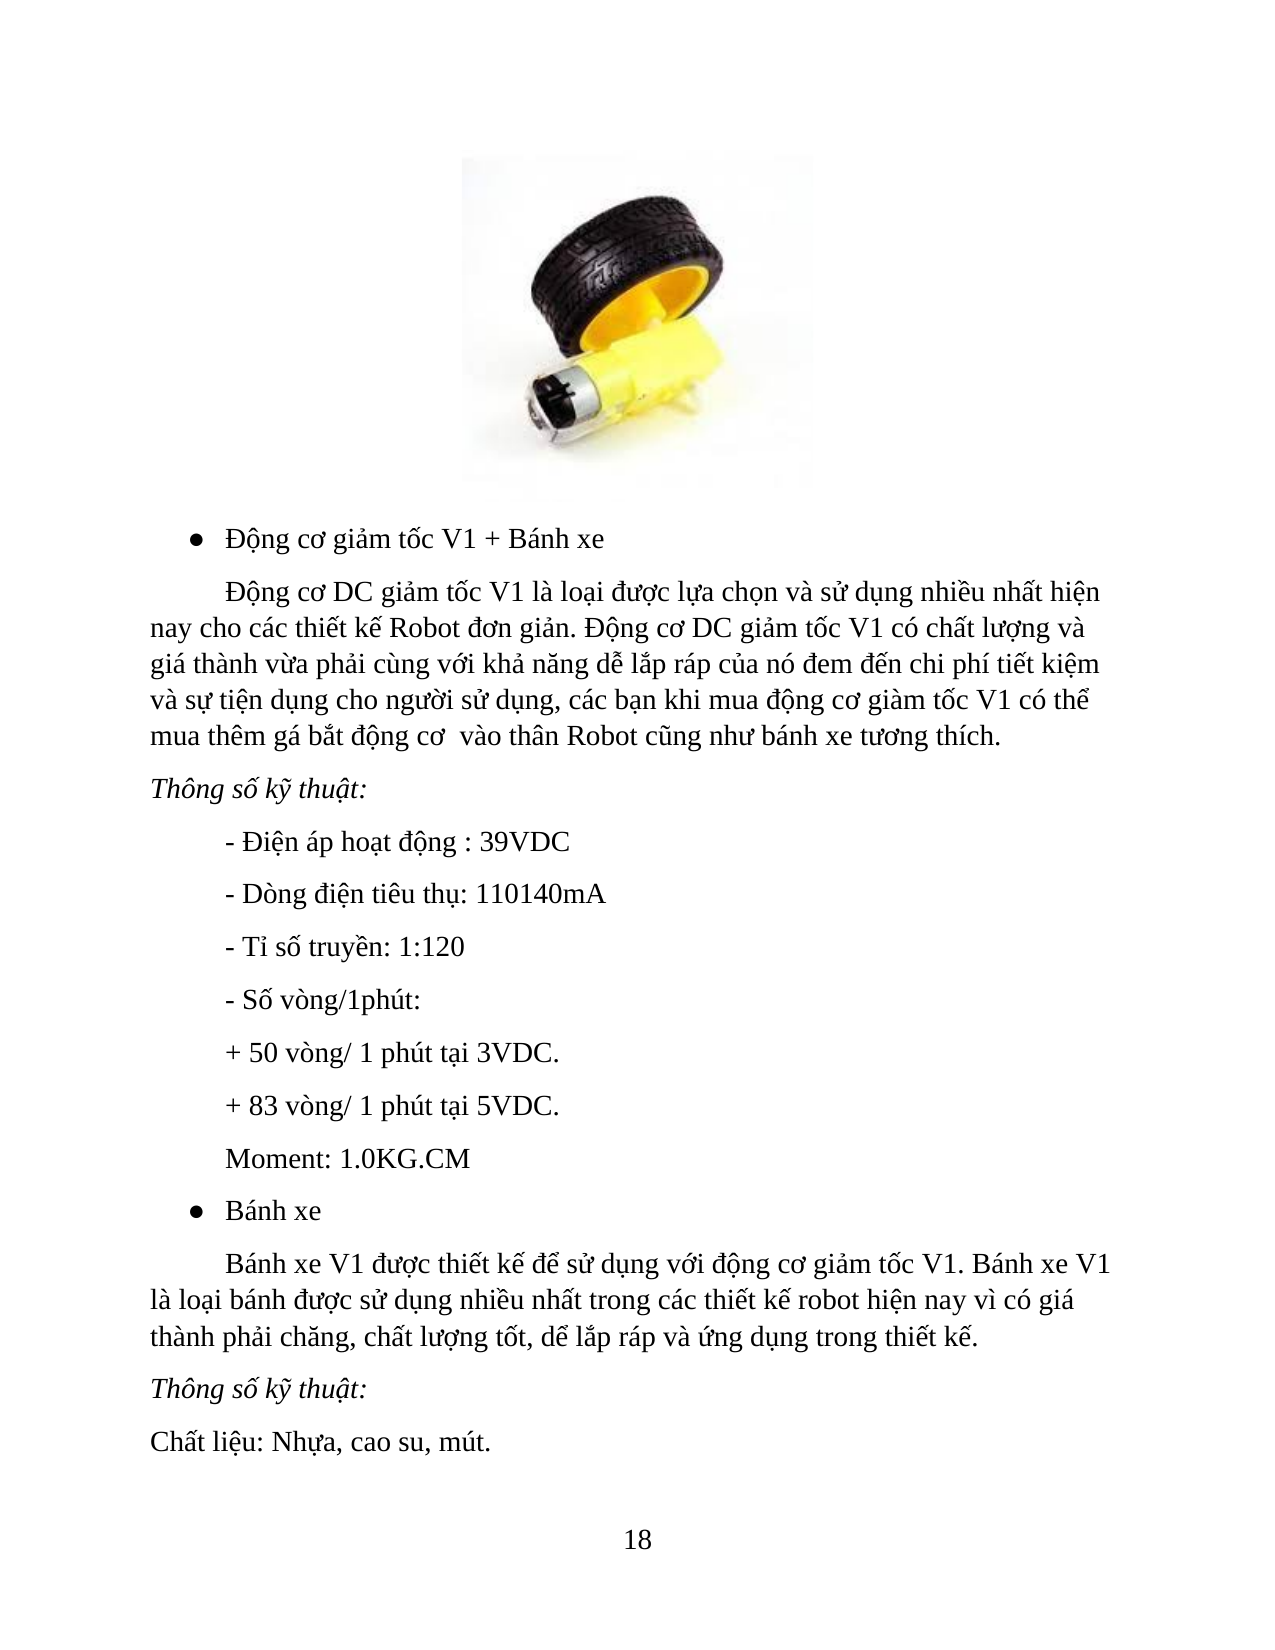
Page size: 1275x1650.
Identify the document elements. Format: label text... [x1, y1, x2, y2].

picture [461, 150, 814, 502]
text Thông số kỹ thuật: [150, 771, 1125, 804]
text + 50 vòng/ 1 phút tại 3VDC. [225, 1035, 1125, 1069]
text - Điện áp hoạt động : 3­9VDC [225, 824, 1125, 857]
list Bánh xe [187, 1193, 1125, 1227]
text + 83 vòng/ 1 phút tại 5VDC. [225, 1088, 1125, 1121]
list Động cơ giảm tốc V1 + Bánh xe [187, 521, 1125, 554]
text - Số vòng/1phút: [225, 982, 1125, 1016]
text Thông số kỹ thuật: [150, 1371, 1125, 1405]
text Moment: 1.0KG.CM [225, 1141, 1125, 1174]
text Động cơ DC giảm tốc V1 là loại được lựa chọn và sử dụng nhiều nhất hiện nay cho các thiết kế Robot đơn giản. Động cơ DC giảm tốc V1 có chất lượng và giá thành vừa phải cùng với khả năng dễ lắp ráp của nó đem đến chi phí tiết kiệm và sự tiện dụng cho người sử dụng, các bạn khi mua động cơ giàm tốc V1 có thể mua thêm gá bắt động cơ vào thân Robot cũng như bánh xe tương thích. [150, 574, 1125, 752]
text Bánh xe V1 được thiết kế để sử dụng với động cơ giảm tốc V1. Bánh xe V1 là loại bánh được sử dụng nhiều nhất trong các thiết kế robot hiện nay vì có giá thành phải chăng, chất lượng tốt, dể lắp ráp và ứng dụng trong thiết kế. [150, 1246, 1125, 1352]
text - Tỉ số truyền: 1:120 [225, 929, 1125, 963]
text Chất liệu: Nhựa, cao su, mút. [150, 1424, 1125, 1458]
text - Dòng điện tiêu thụ: 110140mA [225, 877, 1125, 910]
